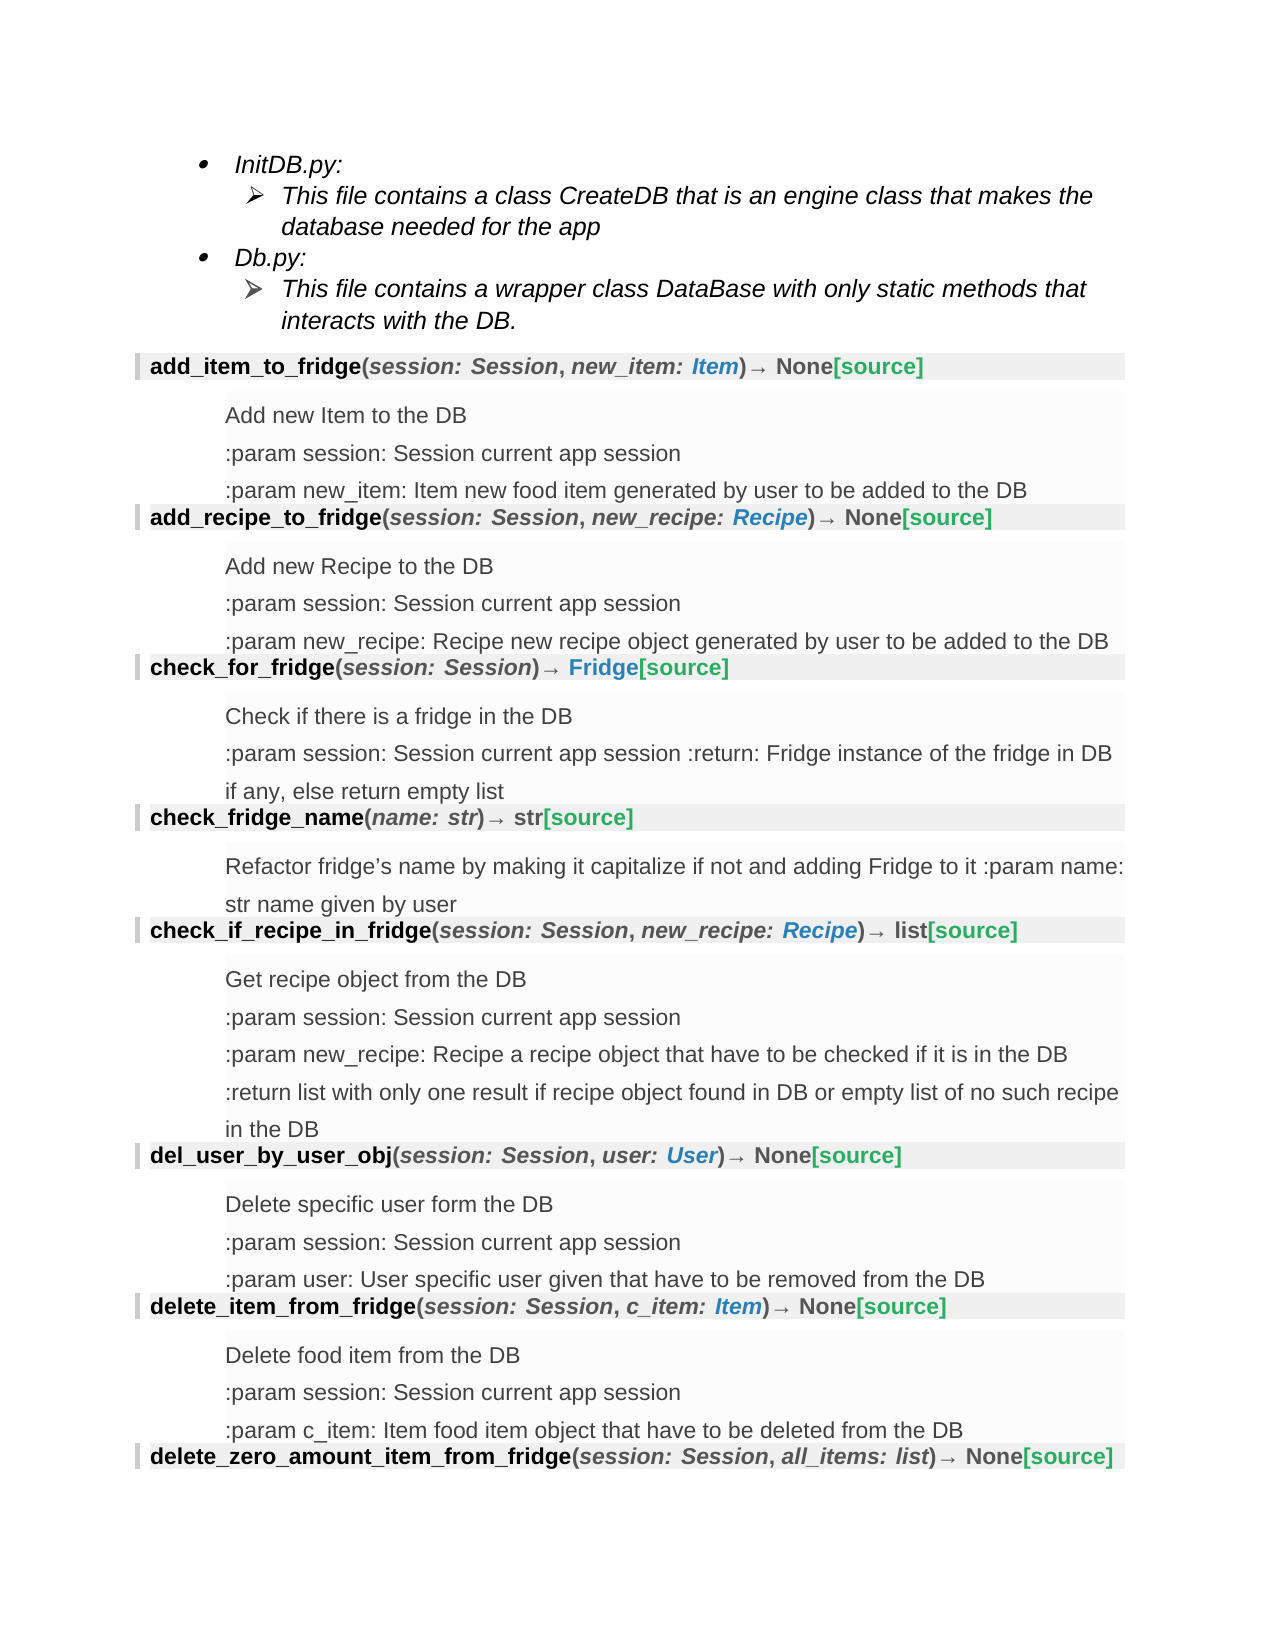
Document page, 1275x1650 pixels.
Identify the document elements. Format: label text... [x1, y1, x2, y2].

list This file contains a class CreateDB that is an engine class that makes the database needed for the app [244, 181, 1125, 241]
text :param user: User specific user given that have to be removed from the DB [225, 1255, 1125, 1293]
text check_fridge_name(name: str)→ str[source] [150, 804, 1125, 831]
list Db.py: [197, 243, 1125, 272]
text Get recipe object from the DB [225, 955, 1125, 992]
text :param session: Session current app session [225, 992, 1125, 1030]
text :return list with only one result if recipe object found in DB or empty list of no such recipe in the DB [225, 1067, 1125, 1142]
text :param session: Session current app session [225, 429, 1125, 466]
text :param session: Session current app session :return: Fridge instance of the fridge in DB if any, else return empty list [225, 729, 1125, 804]
text :param session: Session current app session [225, 1368, 1125, 1406]
text Delete food item from the DB [225, 1331, 1125, 1368]
text Add new Item to the DB [225, 391, 1125, 429]
text Add new Recipe to the DB [225, 541, 1125, 579]
text del_user_by_user_obj(session: Session, user: User)→ None[source] [150, 1142, 1125, 1169]
text :param session: Session current app session [225, 1218, 1125, 1255]
list This file contains a wrapper class DataBase with only static methods that interacts with the DB. [244, 274, 1125, 334]
text :param new_recipe: Recipe a recipe object that have to be checked if it is in the DB [225, 1030, 1125, 1067]
text Refactor fridge’s name by making it capitalize if not and adding Fridge to it :param name: str name given by user [225, 842, 1125, 917]
text :param session: Session current app session [225, 579, 1125, 616]
text :param new_recipe: Recipe new recipe object generated by user to be added to the DB [225, 616, 1125, 654]
text delete_zero_amount_item_from_fridge(session: Session, all_items: list)→ None[source] [150, 1443, 1125, 1469]
text delete_item_from_fridge(session: Session, c_item: Item)→ None[source] [150, 1293, 1125, 1319]
text :param c_item: Item food item object that have to be deleted from the DB [225, 1406, 1125, 1443]
text check_for_fridge(session: Session)→ Fridge[source] [150, 654, 1125, 680]
text add_recipe_to_fridge(session: Session, new_recipe: Recipe)→ None[source] [150, 504, 1125, 530]
text :param new_item: Item new food item generated by user to be added to the DB [225, 466, 1125, 504]
text Delete specific user form the DB [225, 1180, 1125, 1218]
text add_item_to_fridge(session: Session, new_item: Item)→ None[source] [140, 353, 1125, 380]
list InitDB.py: [197, 150, 1125, 179]
text Check if there is a fridge in the DB [225, 692, 1125, 729]
text check_if_recipe_in_fridge(session: Session, new_recipe: Recipe)→ list[source] [150, 917, 1125, 943]
